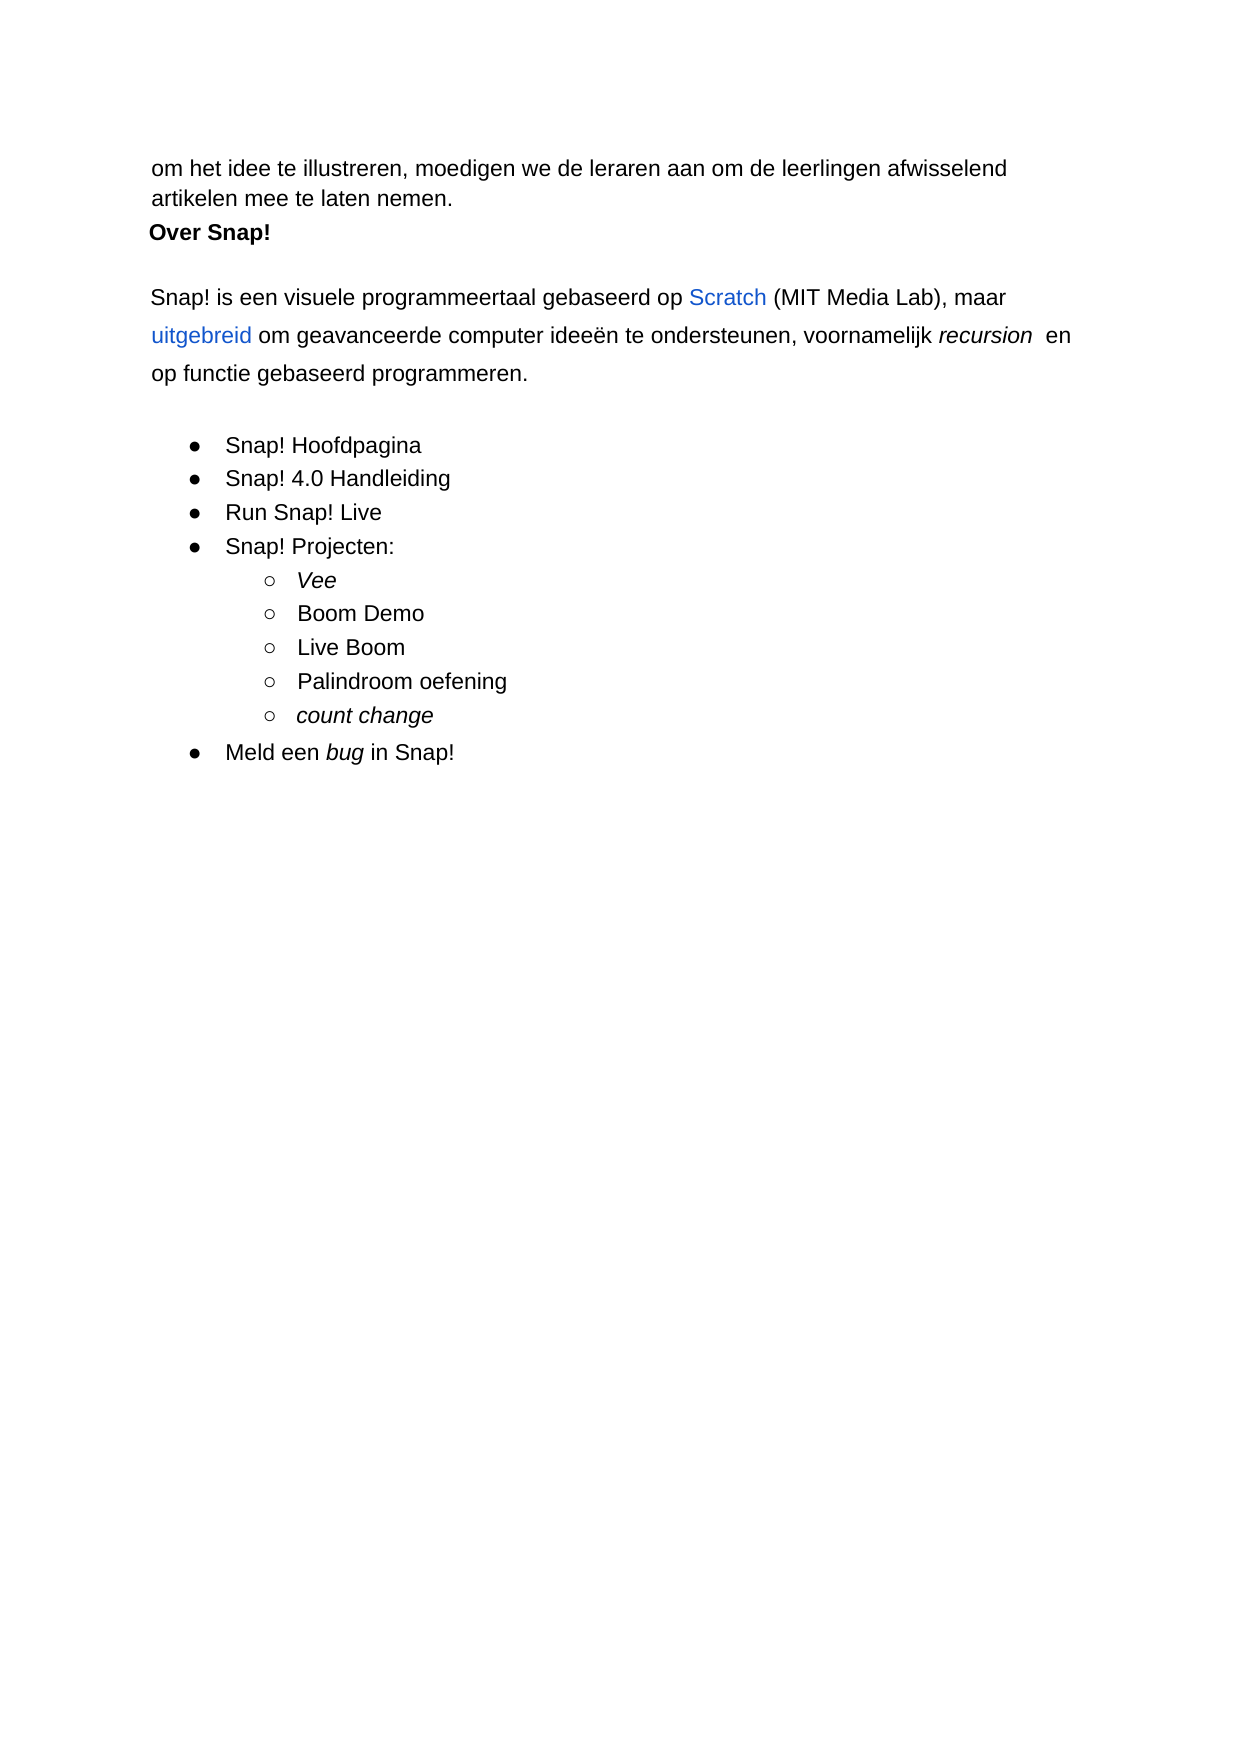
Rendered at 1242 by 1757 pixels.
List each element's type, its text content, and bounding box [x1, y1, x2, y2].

text ○ count change [150, 702, 1092, 728]
text ○ Live Boom [150, 634, 1092, 661]
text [150, 155, 1092, 211]
list Snap! Projecten: [188, 533, 1092, 559]
list Run Snap! Live [188, 499, 1092, 525]
list Snap! 4.0 Handleiding [188, 465, 1092, 492]
text Over Snap! [148, 218, 1092, 245]
text Snap! is een visuele programmeertaal gebaseerd op ​Scratch ​(MIT Media Lab), maar uitgebreid​ om geavanceerde computer ideeën te ondersteunen, voornamelijk ​recursion ​ en op functie gebaseerd programmeren. [150, 284, 1092, 387]
text ○ Boom Demo [150, 600, 1092, 627]
list Snap! Hoofdpagina [188, 432, 1092, 458]
text ○ Palindroom oefening [150, 668, 1092, 694]
text ○ Vee [150, 567, 1092, 593]
list Meld een ​bug ​in Snap! [188, 738, 1092, 765]
